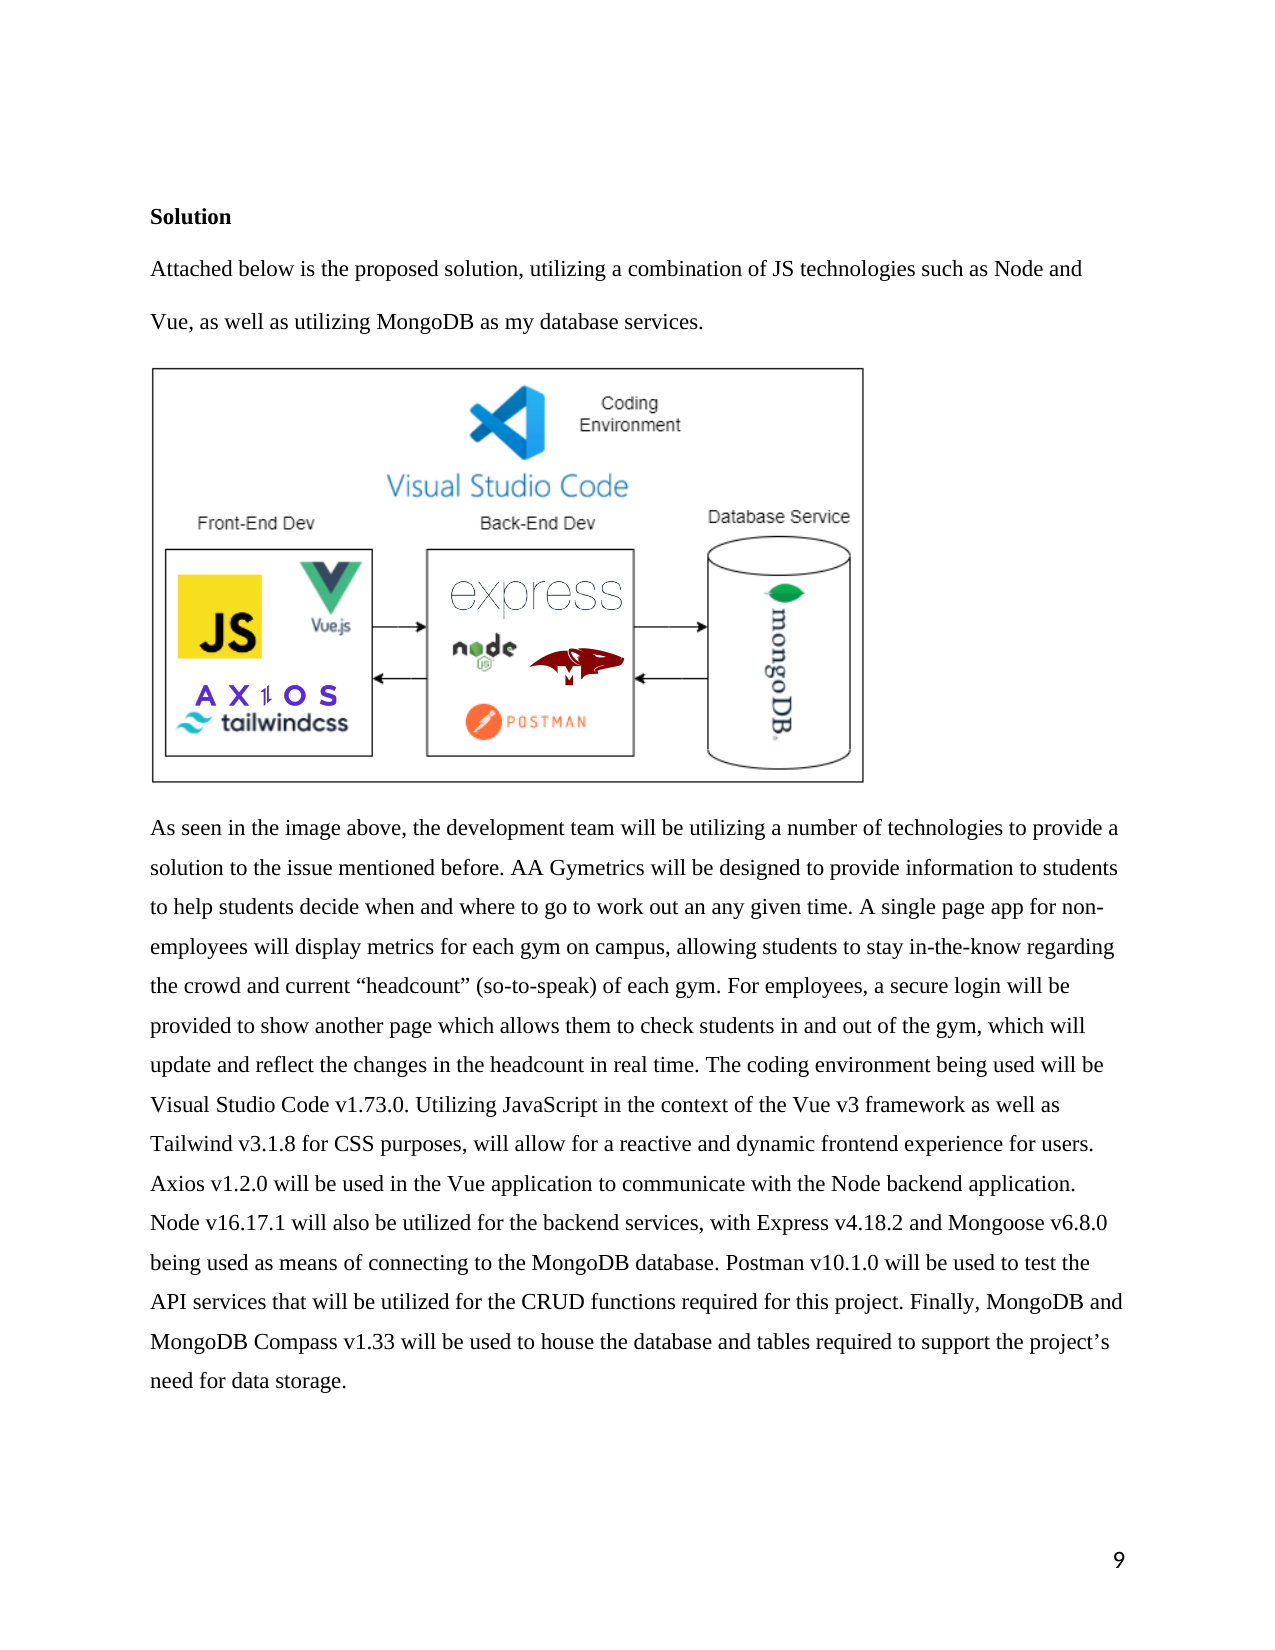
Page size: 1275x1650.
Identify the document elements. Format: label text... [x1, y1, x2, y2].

text Solution [150, 203, 1125, 229]
text Attached below is the proposed solution, utilizing a combination of JS technologies such as Node and Vue, as well as utilizing MongoDB as my database services. [150, 255, 1125, 334]
picture [150, 360, 865, 784]
